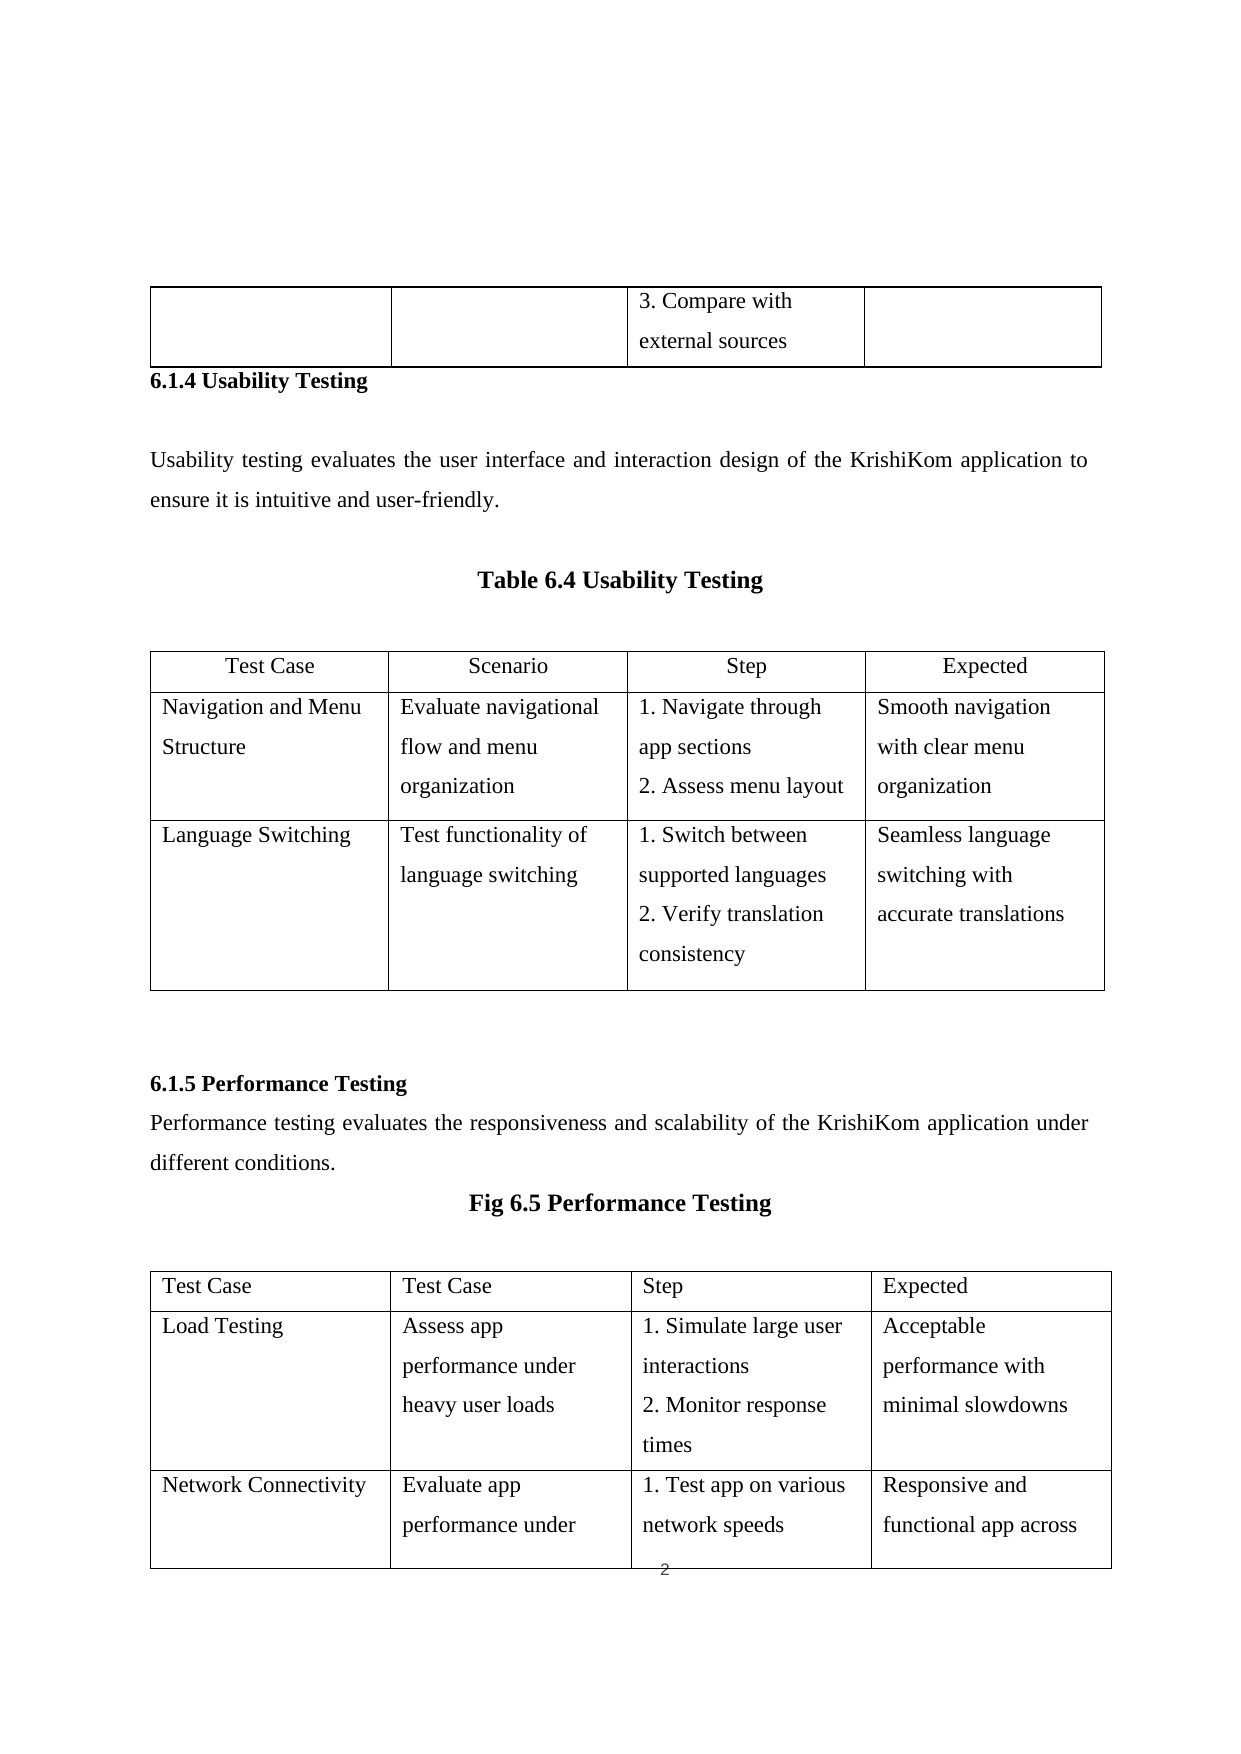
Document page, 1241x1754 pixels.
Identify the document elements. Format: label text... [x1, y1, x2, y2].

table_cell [151, 288, 391, 366]
table_cell 1. Navigate through app sections 2. Assess menu layout [628, 693, 865, 820]
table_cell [872, 1471, 1111, 1567]
table_header Expected [872, 1272, 1111, 1311]
table_cell Seamless language switching with accurate translations [866, 821, 1104, 989]
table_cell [391, 1471, 631, 1567]
table_header Test Case [151, 652, 388, 692]
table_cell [151, 1471, 390, 1567]
table_header Scenario [389, 652, 627, 692]
list 6.1.5 Performance Testing [150, 1069, 1090, 1096]
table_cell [628, 288, 864, 366]
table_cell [392, 288, 627, 366]
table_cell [632, 1471, 871, 1567]
table_cell Acceptable performance with minimal slowdowns [872, 1312, 1111, 1470]
table_cell Test functionality of language switching [389, 821, 627, 989]
table_cell Navigation and Menu Structure [151, 693, 388, 820]
list 6.1.4 Usability Testing [150, 368, 1090, 394]
table_cell Smooth navigation with clear menu organization [866, 693, 1104, 820]
table_cell Language Switching [151, 821, 388, 989]
table_cell 1. Switch between supported languages 2. Verify translation consistency [628, 821, 865, 989]
table_cell Assess app performance under heavy user loads [391, 1312, 631, 1470]
list Table 6.4 Usability Testing [150, 565, 1090, 593]
list Performance testing evaluates the responsiveness and scalability of the KrishiKom application under different conditions. [150, 1109, 1090, 1175]
table_cell Load Testing [151, 1312, 390, 1470]
table_cell 1. Simulate large user interactions 2. Monitor response times [632, 1312, 871, 1470]
table_header Step [632, 1272, 871, 1311]
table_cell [865, 288, 1101, 366]
table_header Test Case [151, 1272, 390, 1311]
list Fig 6.5 Performance Testing [150, 1188, 1090, 1217]
table_header Expected [866, 652, 1104, 692]
table_header Step [628, 652, 865, 692]
table_cell Evaluate navigational flow and menu organization [389, 693, 627, 820]
table_header Test Case [391, 1272, 631, 1311]
list Usability testing evaluates the user interface and interaction design of the KrishiKom application to ensure it is intuitive and user-friendly. [150, 446, 1090, 512]
